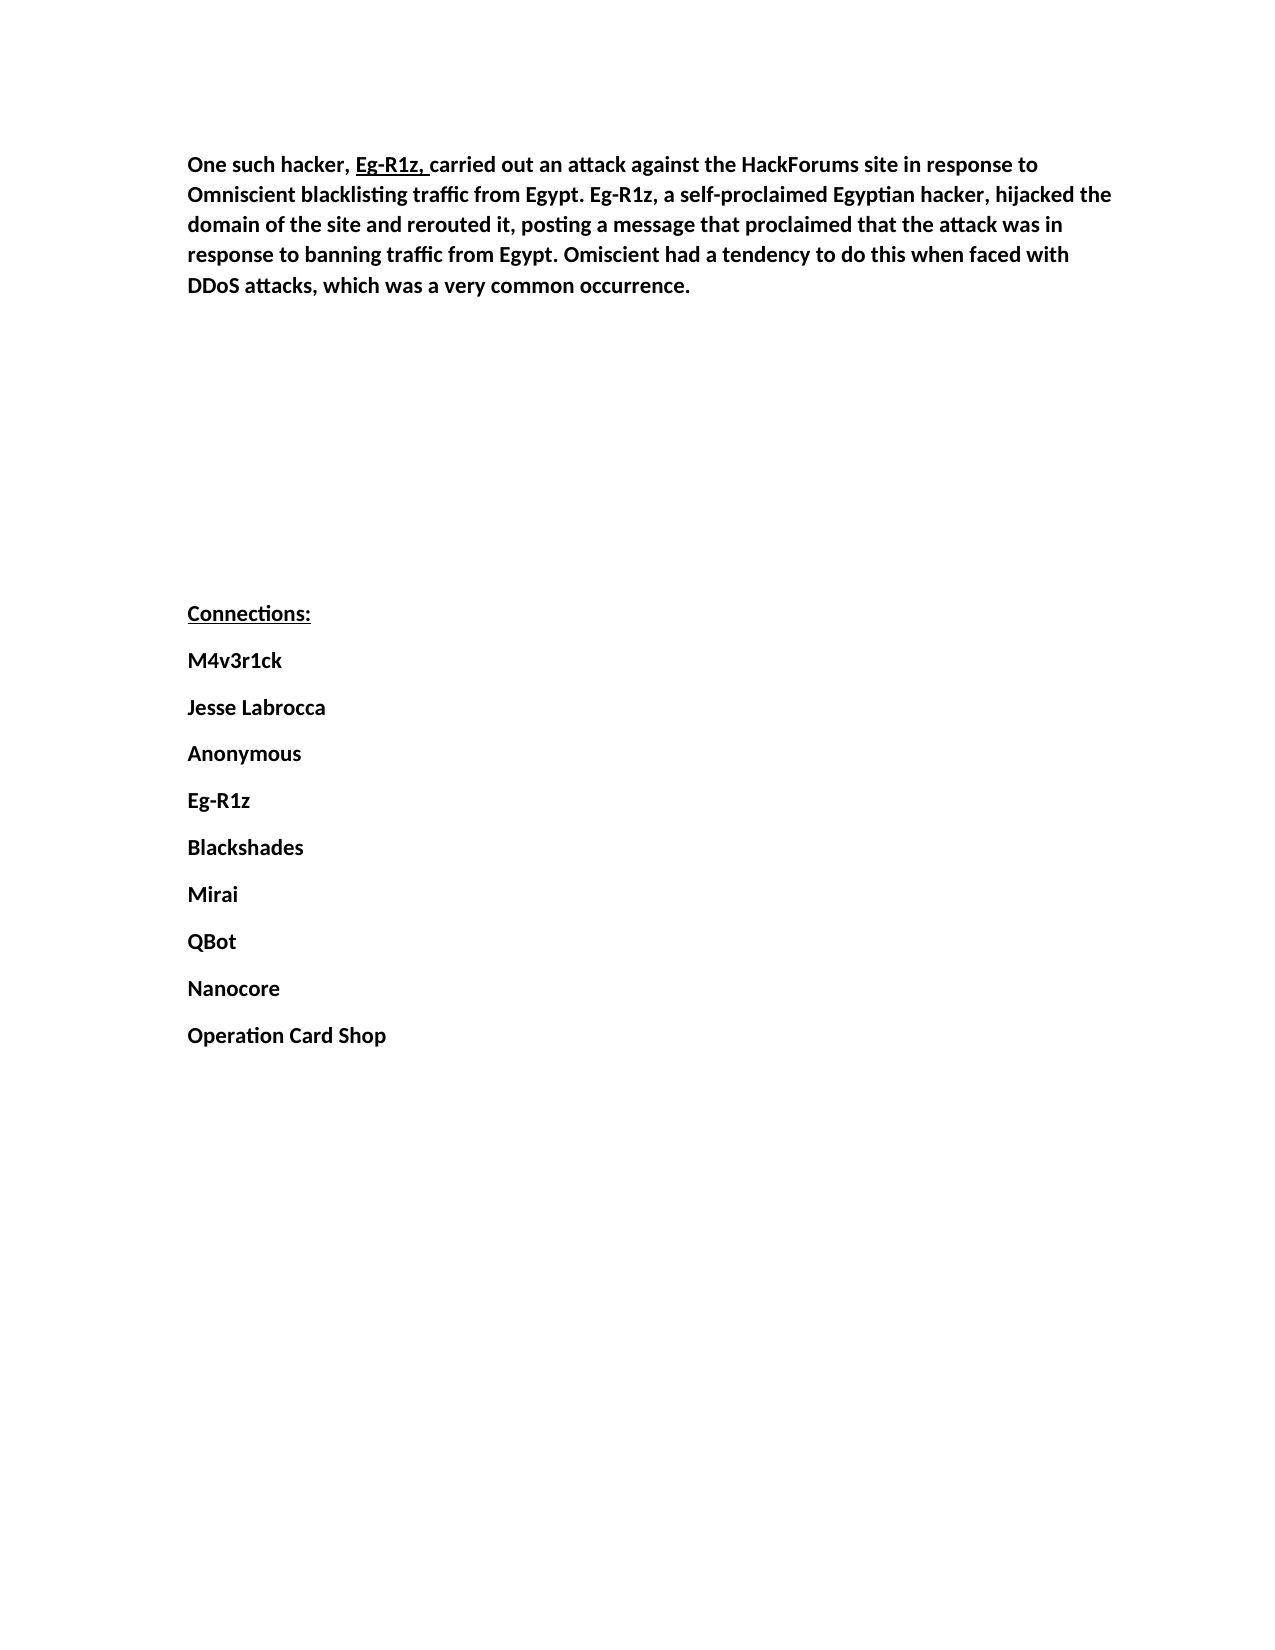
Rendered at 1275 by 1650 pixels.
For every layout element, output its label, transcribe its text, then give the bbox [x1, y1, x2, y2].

text Nanocore [187, 974, 1125, 1002]
text Mirai [187, 880, 1125, 908]
text One such hacker, Eg-R1z, carried out an attack against the HackForums site in response to Omniscient blacklisting traffic from Egypt. Eg-R1z, a self-proclaimed Egyptian hacker, hijacked the domain of the site and rerouted it, posting a message that proclaimed that the attack was in response to banning traffic from Egypt. Omiscient had a tendency to do this when faced with DDoS attacks, which was a very common occurrence. [187, 150, 1125, 299]
text QBot [187, 927, 1125, 955]
text Jesse Labrocca [187, 693, 1125, 721]
text Connections: [187, 599, 1125, 627]
text Operation Card Shop [187, 1021, 1125, 1049]
text Blackshades [187, 833, 1125, 861]
text M4v3r1ck [187, 646, 1125, 674]
text Eg-R1z [187, 786, 1125, 814]
text Anonymous [187, 739, 1125, 768]
